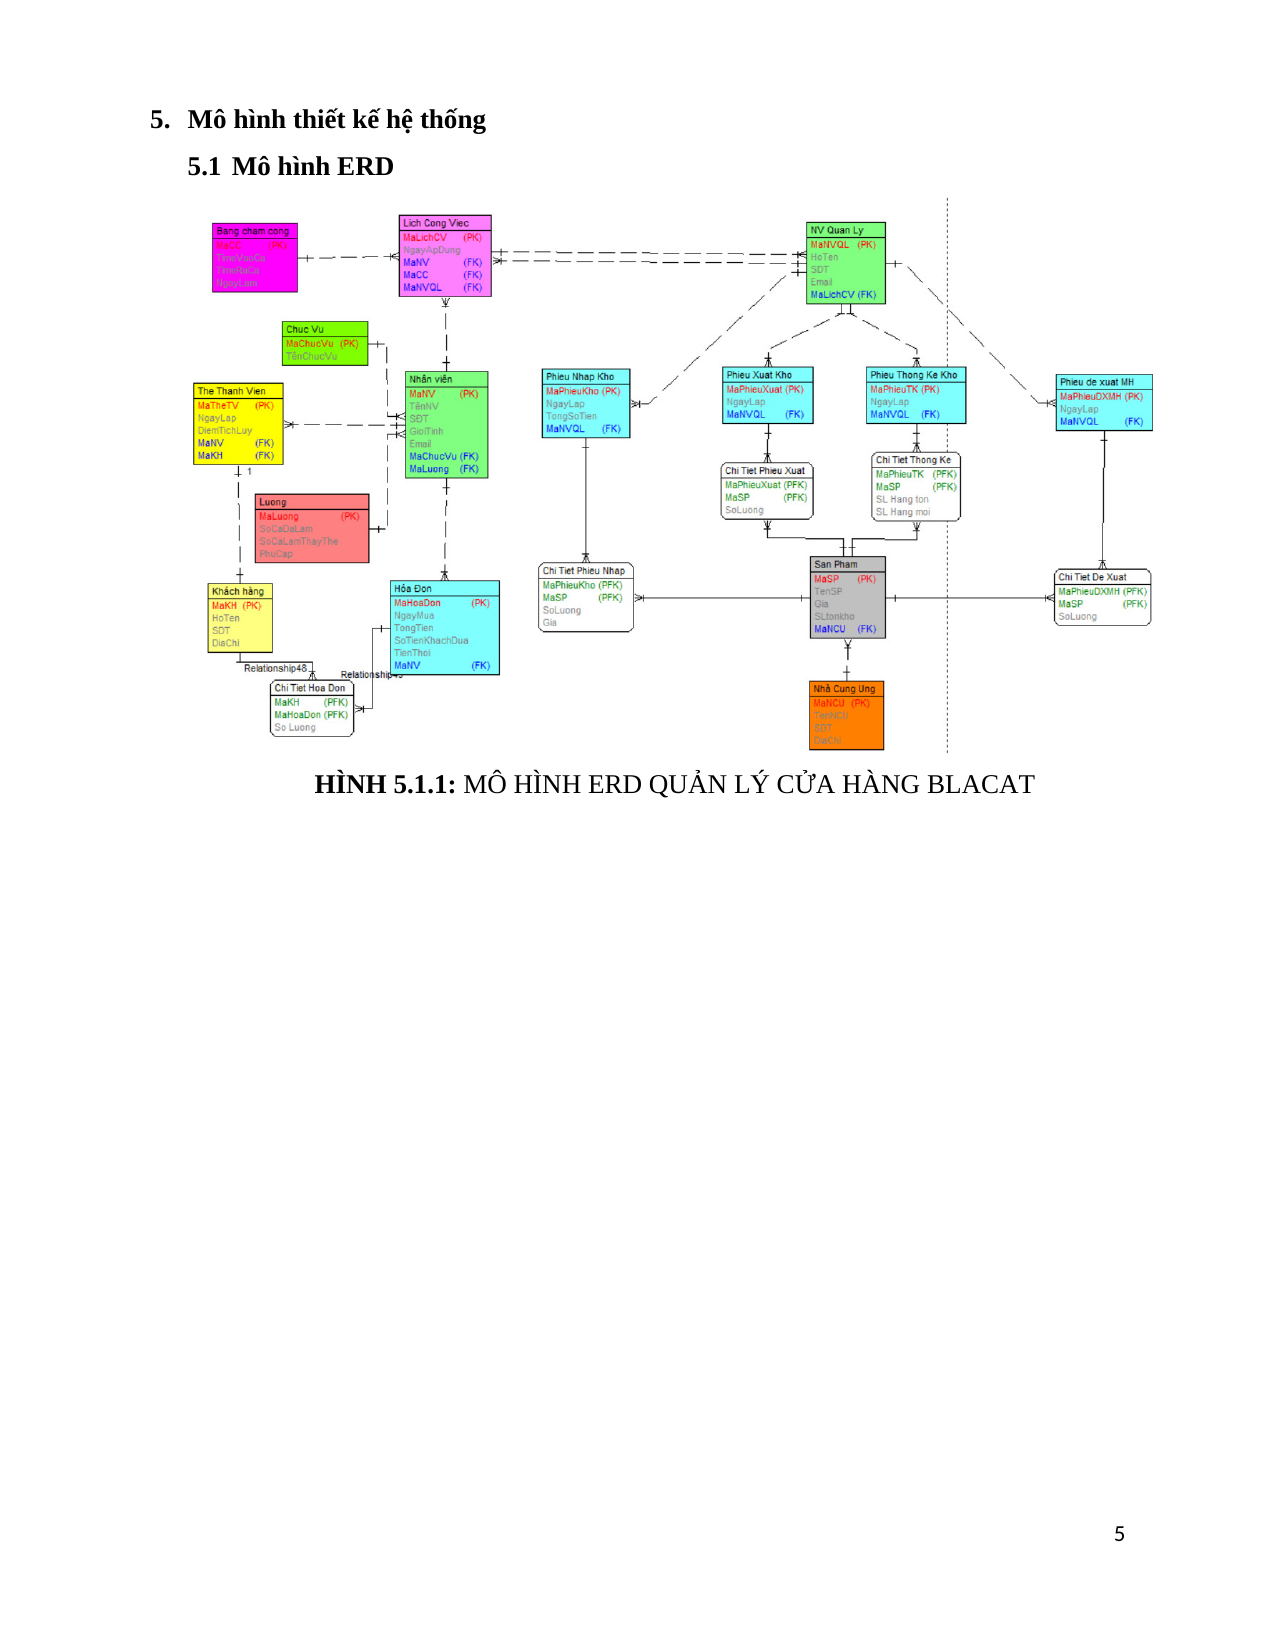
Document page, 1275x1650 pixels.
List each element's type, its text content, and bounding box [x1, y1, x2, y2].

list HÌNH 5.1.1: MÔ HÌNH ERD QUẢN LÝ CỬA HÀNG BLACAT [187, 768, 1125, 799]
list Mô hình ERD [187, 150, 1125, 181]
list Mô hình thiết kế hệ thống [150, 103, 1125, 134]
picture [187, 196, 1163, 754]
